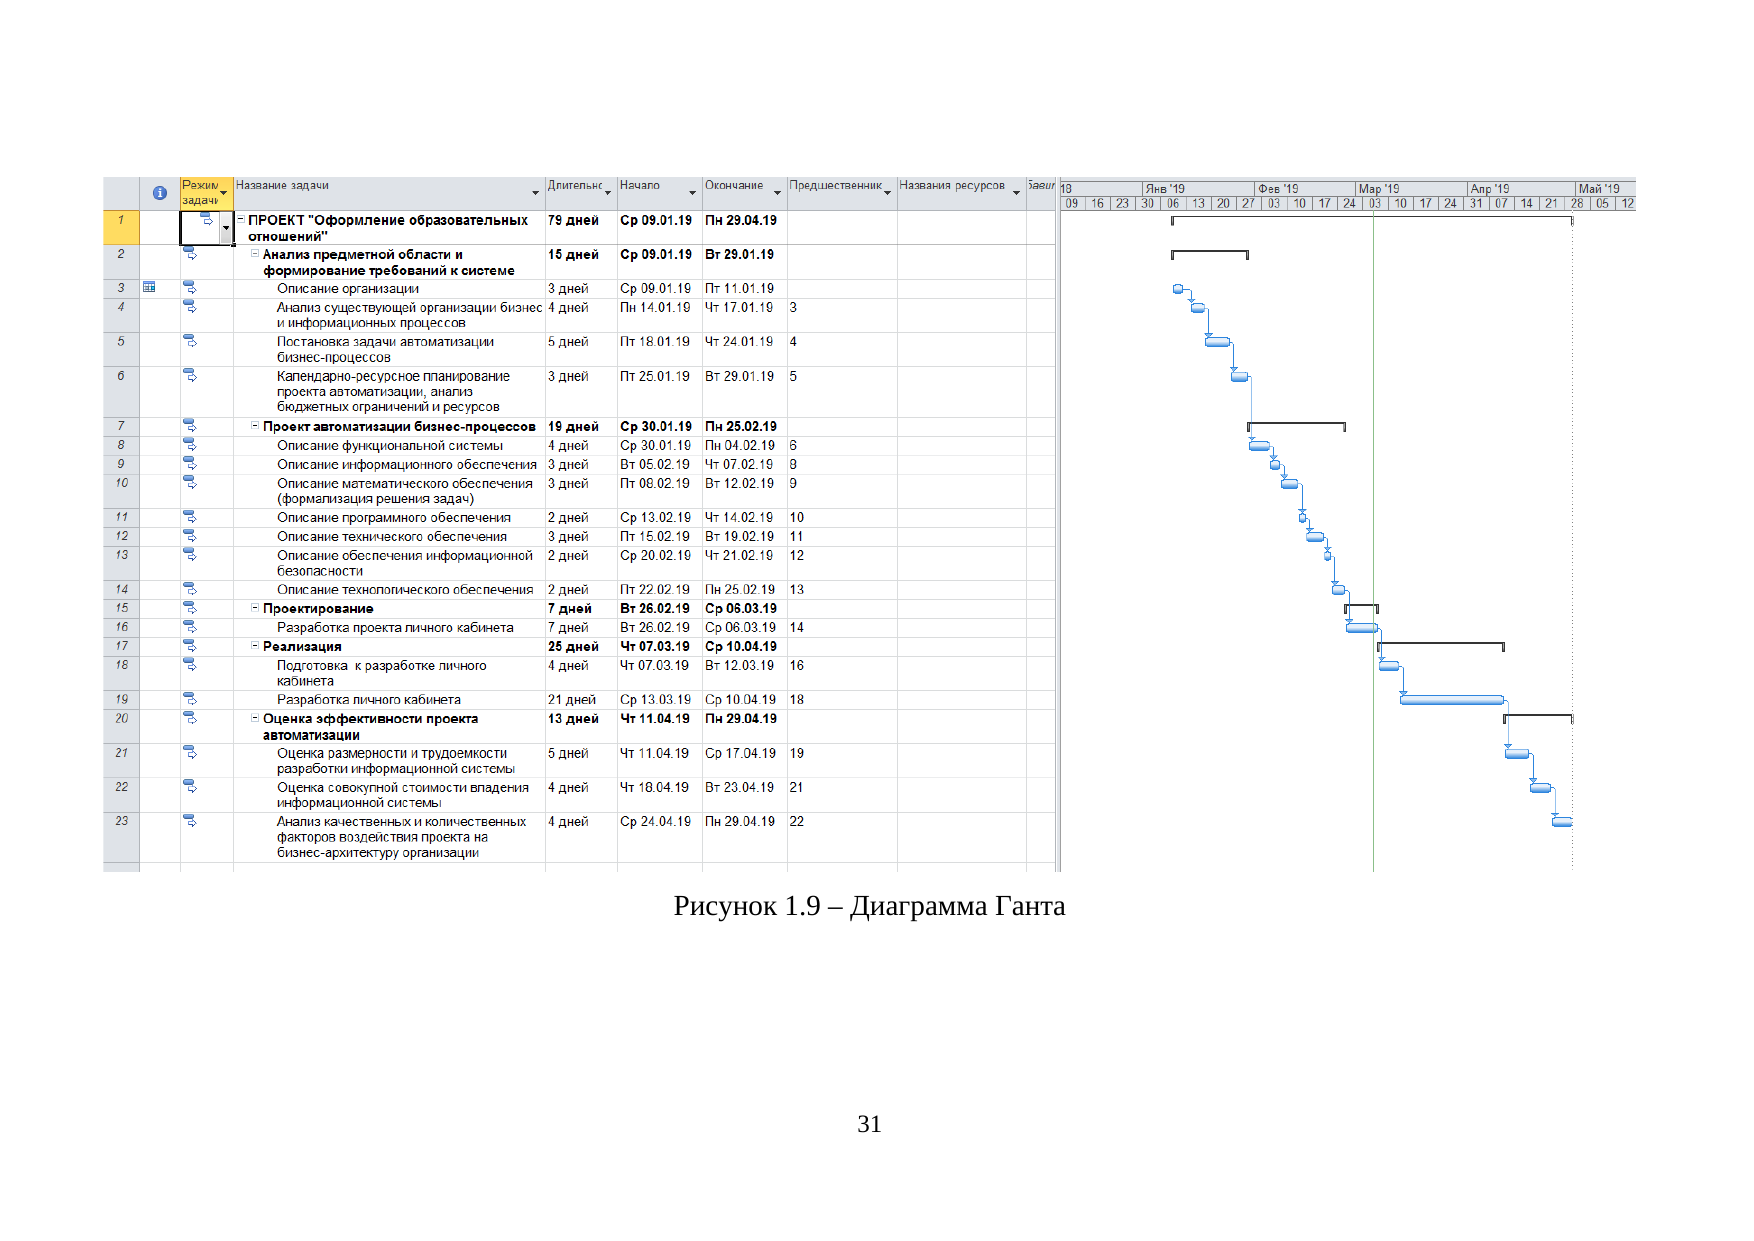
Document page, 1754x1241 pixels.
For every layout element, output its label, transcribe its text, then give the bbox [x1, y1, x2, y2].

text Рисунок 1.9 – Диаграмма Ганта [103, 888, 1636, 921]
picture [103, 177, 1636, 872]
